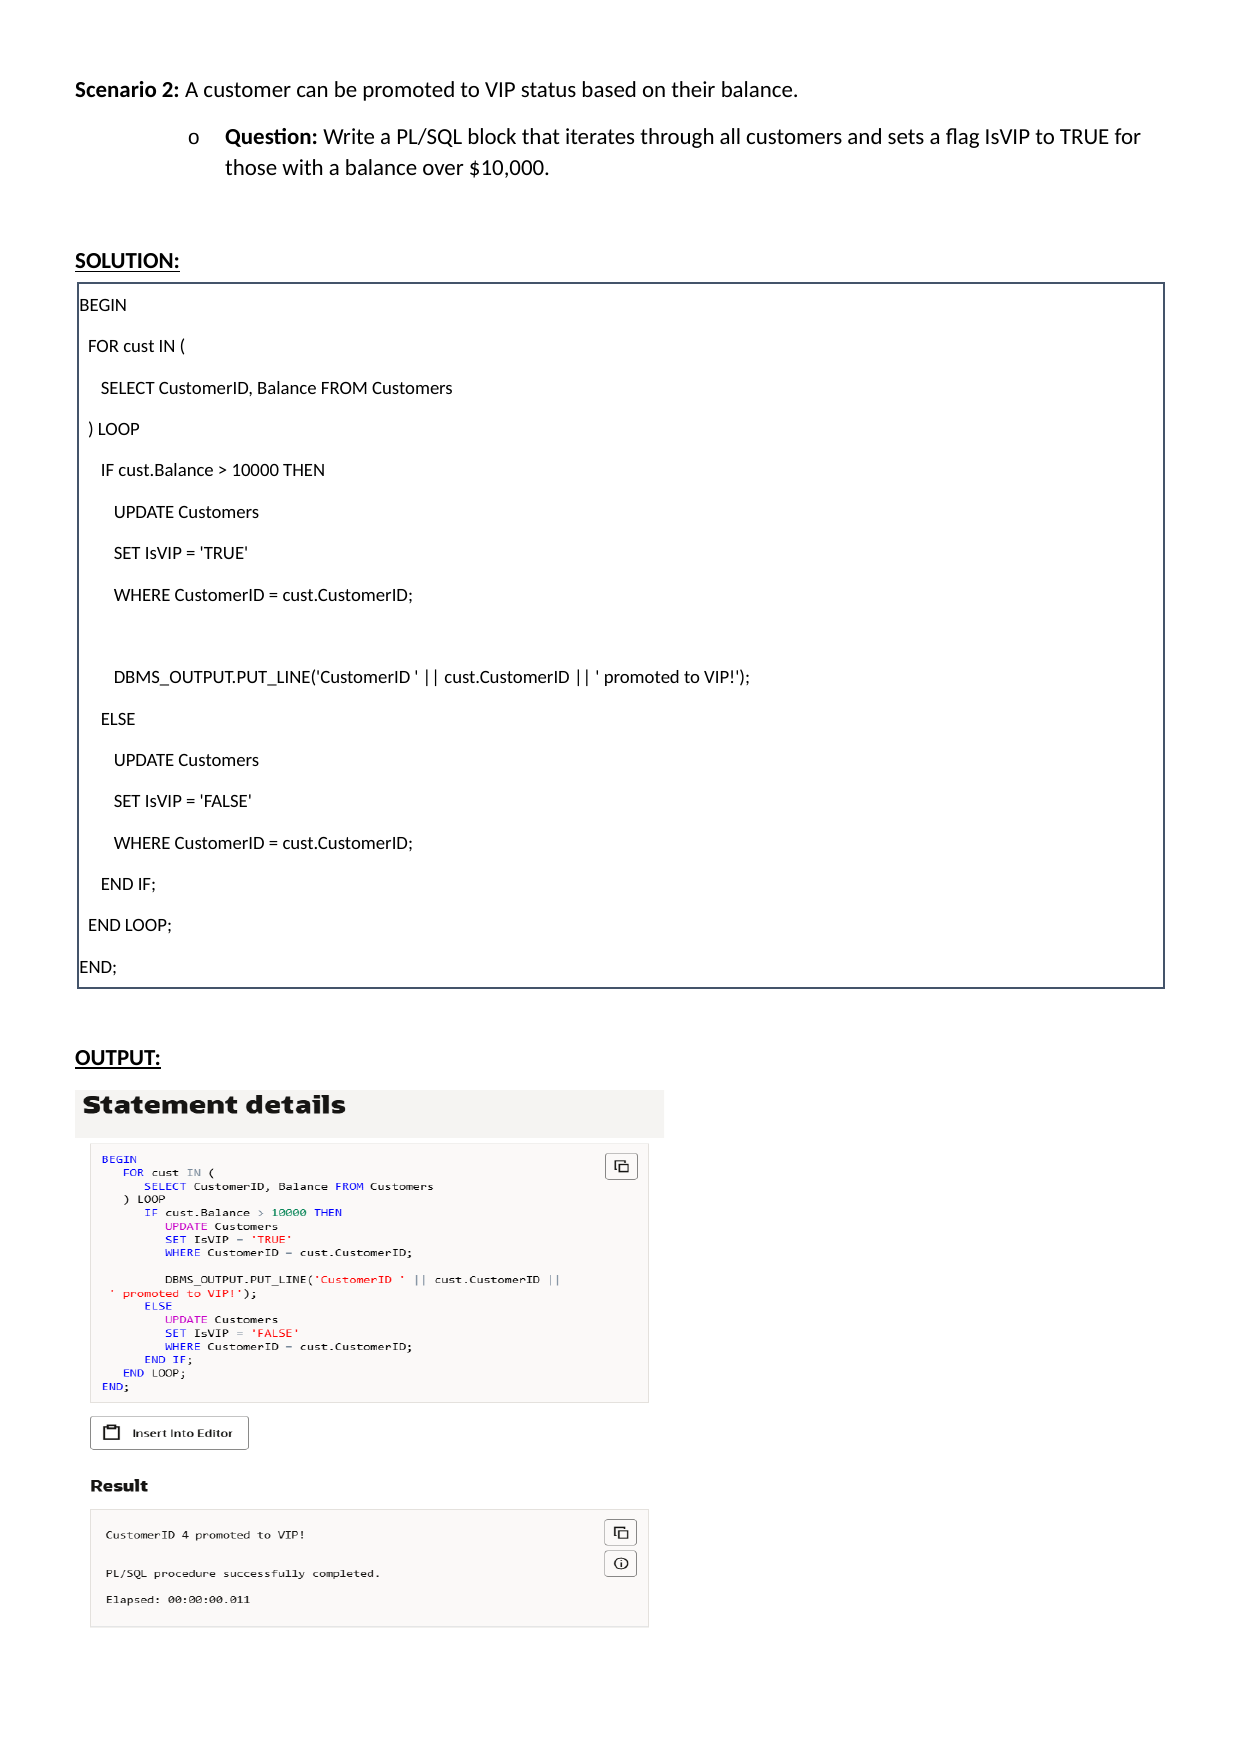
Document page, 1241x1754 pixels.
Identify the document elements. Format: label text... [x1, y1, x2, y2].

text END; [79, 955, 1163, 978]
text Scenario 2: A customer can be promoted to VIP status based on their balance. [75, 75, 1165, 103]
text WHERE CustomerID = cust.CustomerID; [79, 831, 1163, 854]
text SET IsVIP = 'TRUE' [79, 541, 1163, 564]
text END LOOP; [79, 913, 1163, 936]
text WHERE CustomerID = cust.CustomerID; [79, 583, 1163, 606]
list Question: Write a PL/SQL block that iterates through all customers and sets a flag IsVIP to TRUE for those with a balance over $10,000. [187, 122, 1165, 181]
text FOR cust IN ( [79, 334, 1163, 357]
text BEGIN [79, 293, 1163, 316]
text SELECT CustomerID, Balance FROM Customers [79, 376, 1163, 399]
text UPDATE Customers [79, 748, 1163, 771]
text OUTPUT: [75, 1043, 1165, 1071]
text SOLUTION: [75, 246, 1165, 274]
text END IF; [79, 872, 1163, 895]
text ) LOOP [79, 417, 1163, 440]
text UPDATE Customers [79, 500, 1163, 523]
text ELSE [79, 707, 1163, 730]
text SET IsVIP = 'FALSE' [79, 789, 1163, 812]
text DBMS_OUTPUT.PUT_LINE('CustomerID ' || cust.CustomerID || ' promoted to VIP!'); [79, 665, 1163, 688]
text IF cust.Balance > 10000 THEN [79, 459, 1163, 482]
picture [75, 1090, 665, 1640]
